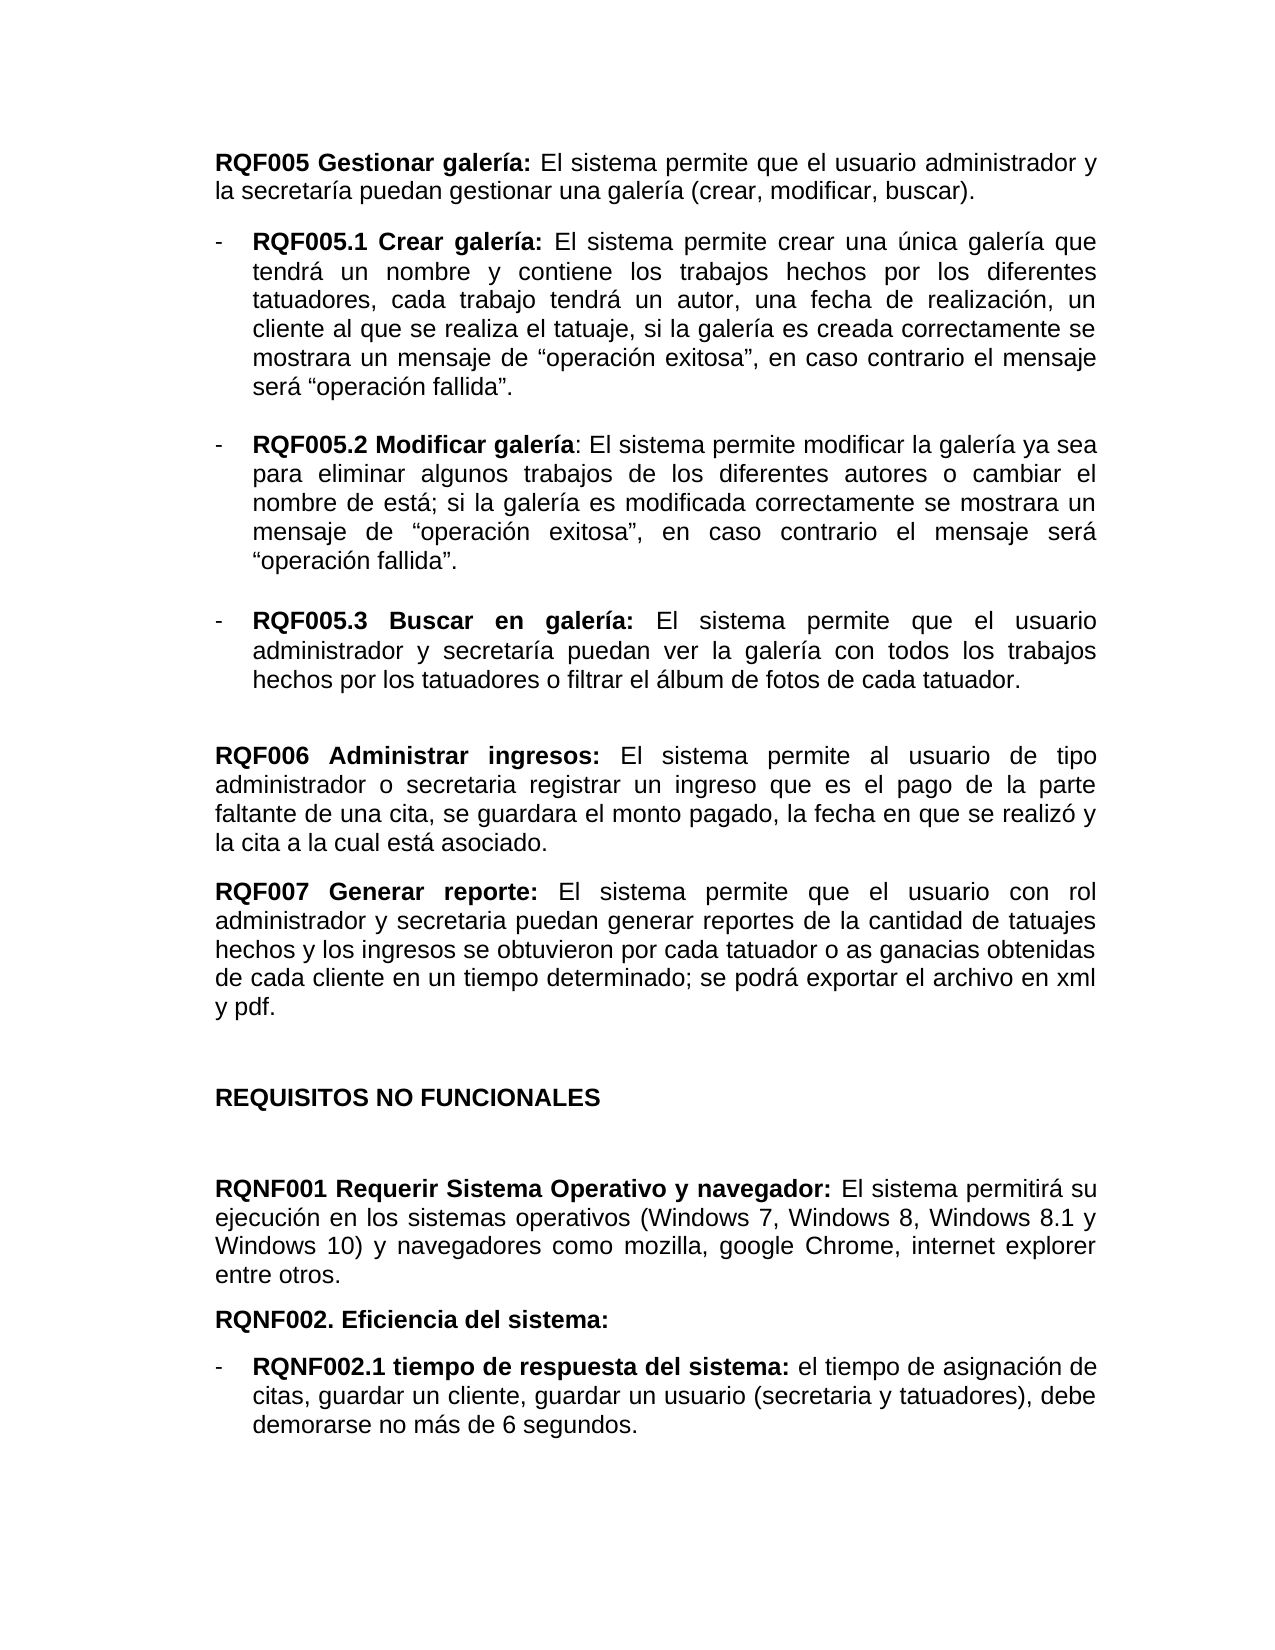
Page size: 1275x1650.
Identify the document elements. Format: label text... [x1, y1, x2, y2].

text RQF007 Generar reporte: El sistema permite que el usuario con rol administrador y secretaria puedan generar reportes de la cantidad de tatuajes hechos y los ingresos se obtuvieron por cada tatuador o as ganacias obtenidas de cada cliente en un tiempo determinado; se podrá exportar el archivo en xml y pdf. [215, 877, 1098, 1021]
text RQF006 Administrar ingresos: El sistema permite al usuario de tipo administrador o secretaria registrar un ingreso que es el pago de la parte faltante de una cita, se guardara el monto pagado, la fecha en que se realizó y la cita a la cual está asociado. [215, 741, 1098, 856]
list RQF005.2 Modificar galería: El sistema permite modificar la galería ya sea para eliminar algunos trabajos de los diferentes autores o cambiar el nombre de está; si la galería es modificada correctamente se mostrara un mensaje de “operación exitosa”, en caso contrario el mensaje será “operación fallida”. [215, 429, 1098, 574]
list RQF005.1 Crear galería: El sistema permite crear una única galería que tendrá un nombre y contiene los trabajos hechos por los diferentes tatuadores, cada trabajo tendrá un autor, una fecha de realización, un cliente al que se realiza el tatuaje, si la galería es creada correctamente se mostrara un mensaje de “operación exitosa”, en caso contrario el mensaje será “operación fallida”. [215, 226, 1098, 400]
text RQNF002. Eficiencia del sistema: [215, 1305, 1098, 1334]
text RQF005 Gestionar galería: El sistema permite que el usuario administrador y la secretaría puedan gestionar una galería (crear, modificar, buscar). [215, 148, 1098, 205]
list RQF005.3 Buscar en galería: El sistema permite que el usuario administrador y secretaría puedan ver la galería con todos los trabajos hechos por los tatuadores o filtrar el álbum de fotos de cada tatuador. [215, 606, 1098, 693]
text REQUISITOS NO FUNCIONALES [215, 1083, 1098, 1112]
